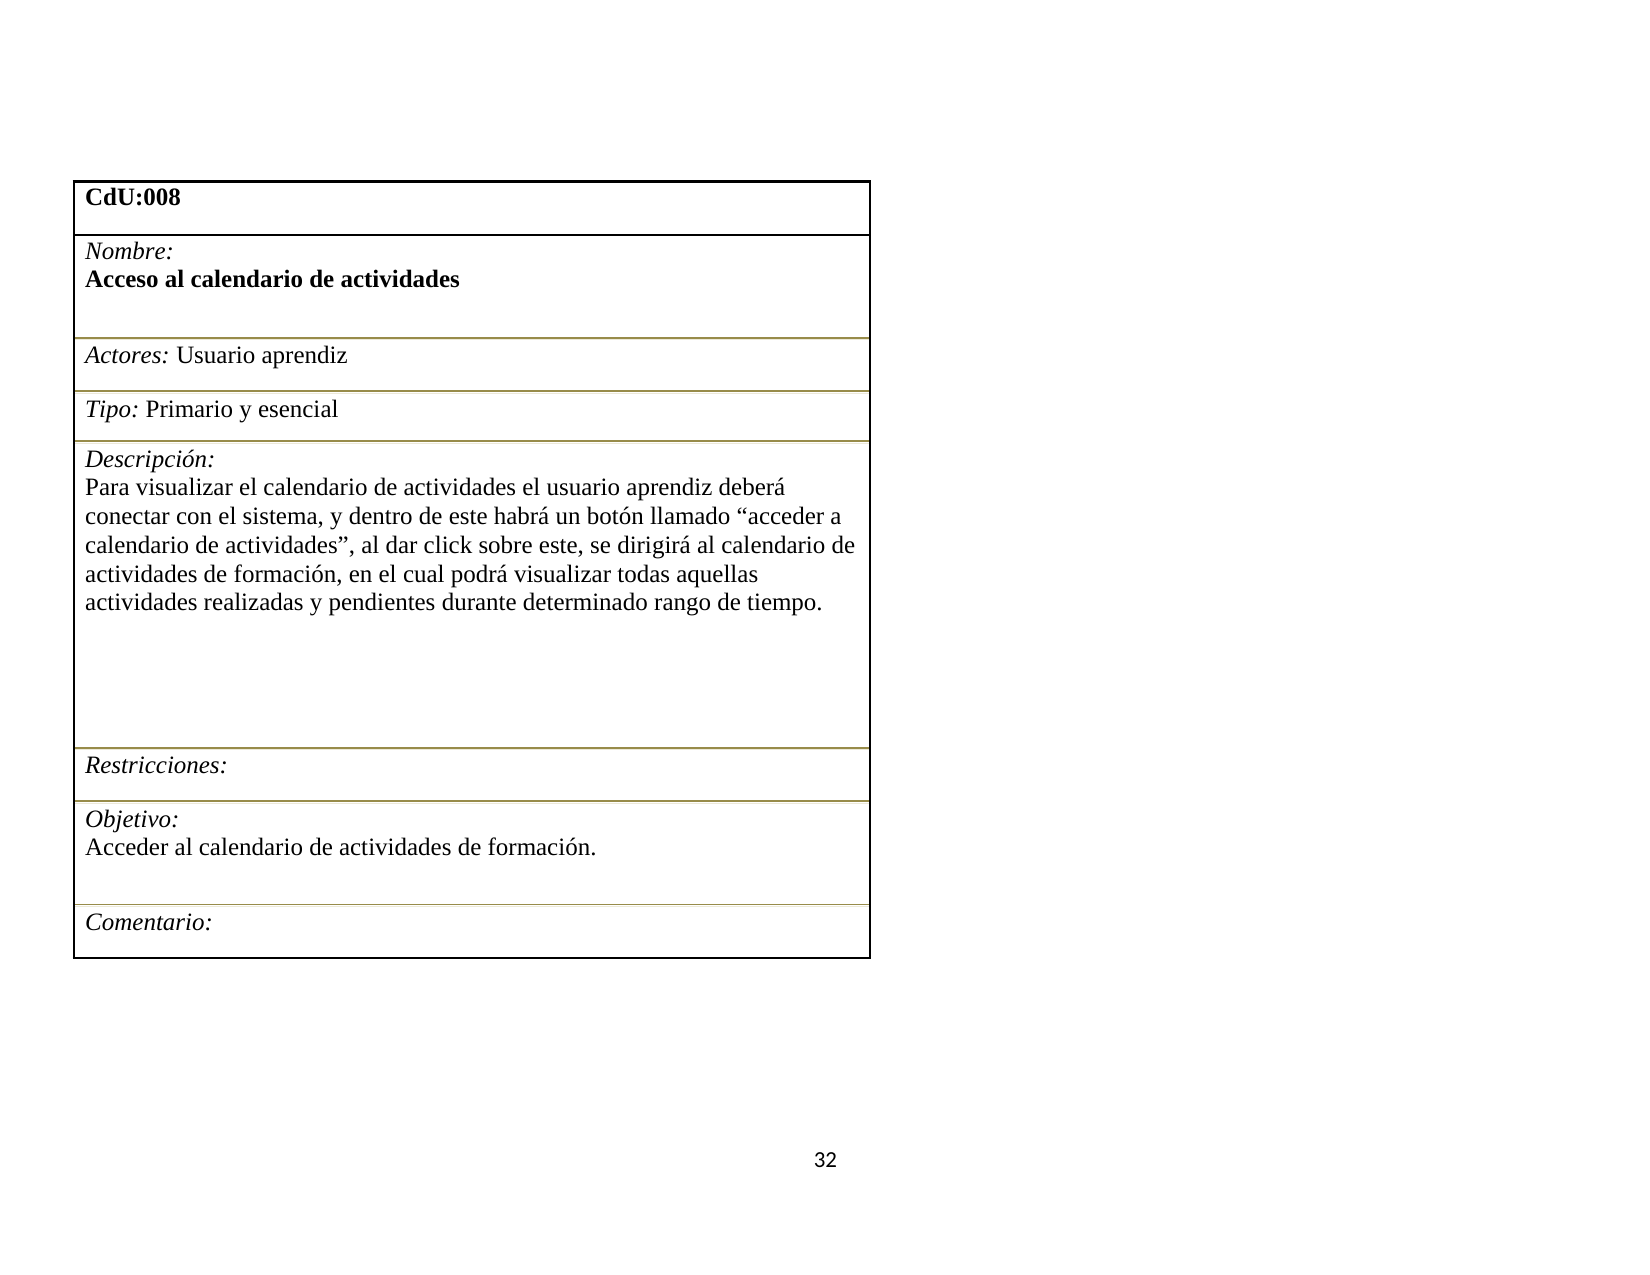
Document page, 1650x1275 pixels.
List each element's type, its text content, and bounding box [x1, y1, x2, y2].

table_cell Descripción: Para visualizar el calendario de actividades el usuario aprendiz deberá conectar con el sistema, y dentro de este habrá un botón llamado “acceder a calendario de actividades”, al dar click sobre este, se dirigirá al calendario de actividades de formación, en el cual podrá visualizar todas aquellas actividades realizadas y pendientes durante determinado rango de tiempo. [75, 444, 869, 747]
table_header CdU:008 [75, 183, 869, 234]
table_cell Tipo: Primario y esencial [75, 394, 869, 440]
table_cell Nombre: Acceso al calendario de actividades [75, 236, 869, 337]
table_cell Actores: Usuario aprendiz [75, 340, 869, 390]
table_cell Restricciones: [75, 750, 869, 800]
table_cell Comentario: [75, 907, 869, 957]
table_cell Objetivo: Acceder al calendario de actividades de formación. [75, 804, 869, 904]
